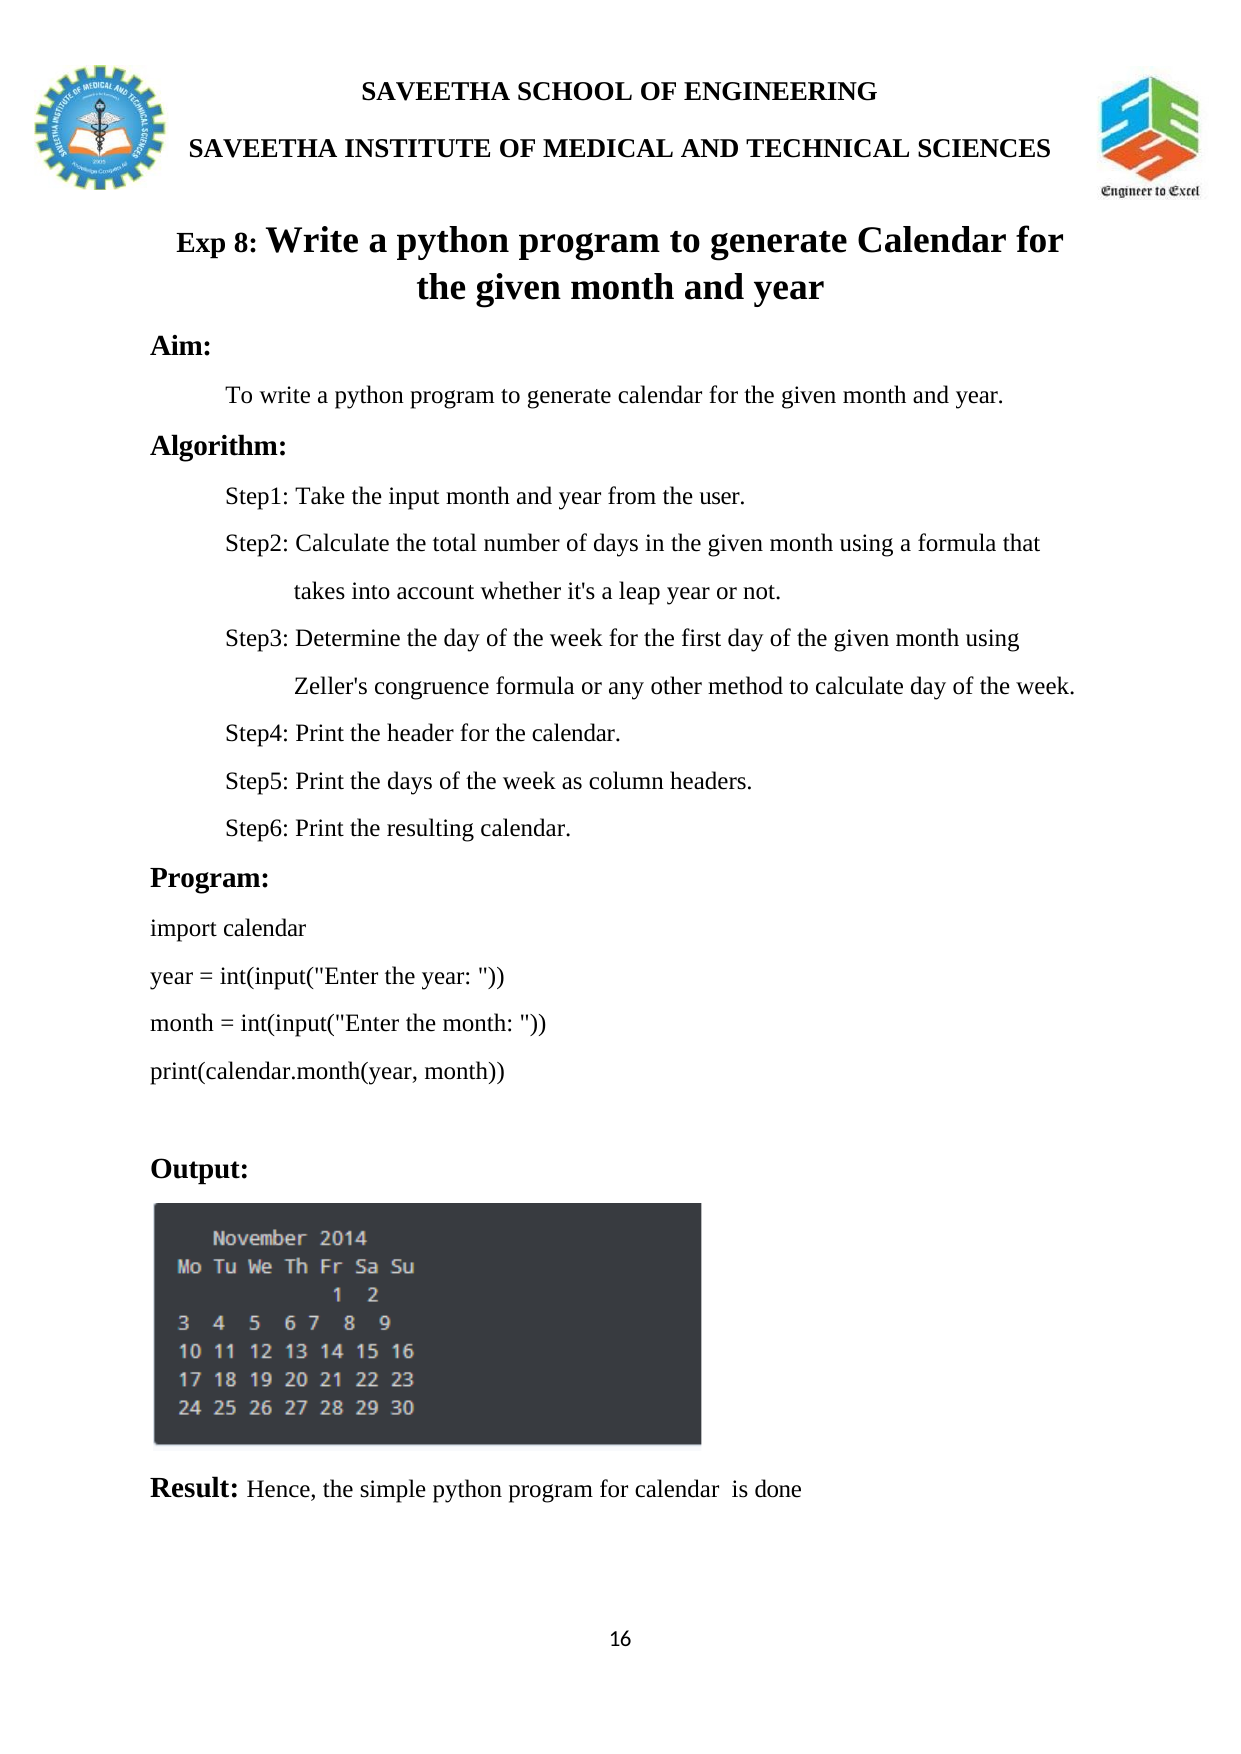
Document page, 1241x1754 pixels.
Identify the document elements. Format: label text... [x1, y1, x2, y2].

text Step2: Calculate the total number of days in the given month using a formula that takes into account whether it's a leap year or not. [225, 528, 1057, 605]
picture [34, 65, 169, 190]
text import calendar [150, 913, 1165, 942]
text Result: Hence, the simple python program for calendar is done [150, 1221, 1165, 1503]
subtitle Program: [150, 861, 1165, 894]
subtitle Output: [150, 1151, 1165, 1184]
subtitle Exp 8: Write a python program to generate Calendar for the given month and year [176, 218, 1090, 307]
picture [153, 1203, 702, 1221]
picture [1096, 66, 1209, 200]
subtitle Algorithm: [150, 428, 1165, 462]
text To write a python program to generate calendar for the given month and year. [75, 380, 1154, 409]
text Step1: Take the input month and year from the user. [225, 481, 1165, 510]
subtitle Aim: [150, 328, 1165, 361]
text Step5: Print the days of the week as column headers. Step6: Print the resulting calendar. [225, 766, 755, 842]
text Step4: Print the header for the calendar. [225, 718, 1165, 747]
text Step3: Determine the day of the week for the first day of the given month using Zeller's congruence formula or any other method to calculate day of the week. [225, 623, 1090, 699]
text year = int(input("Enter the year: ")) month = int(input("Enter the month: ")) print(calendar.month(year, month)) [150, 961, 547, 1085]
